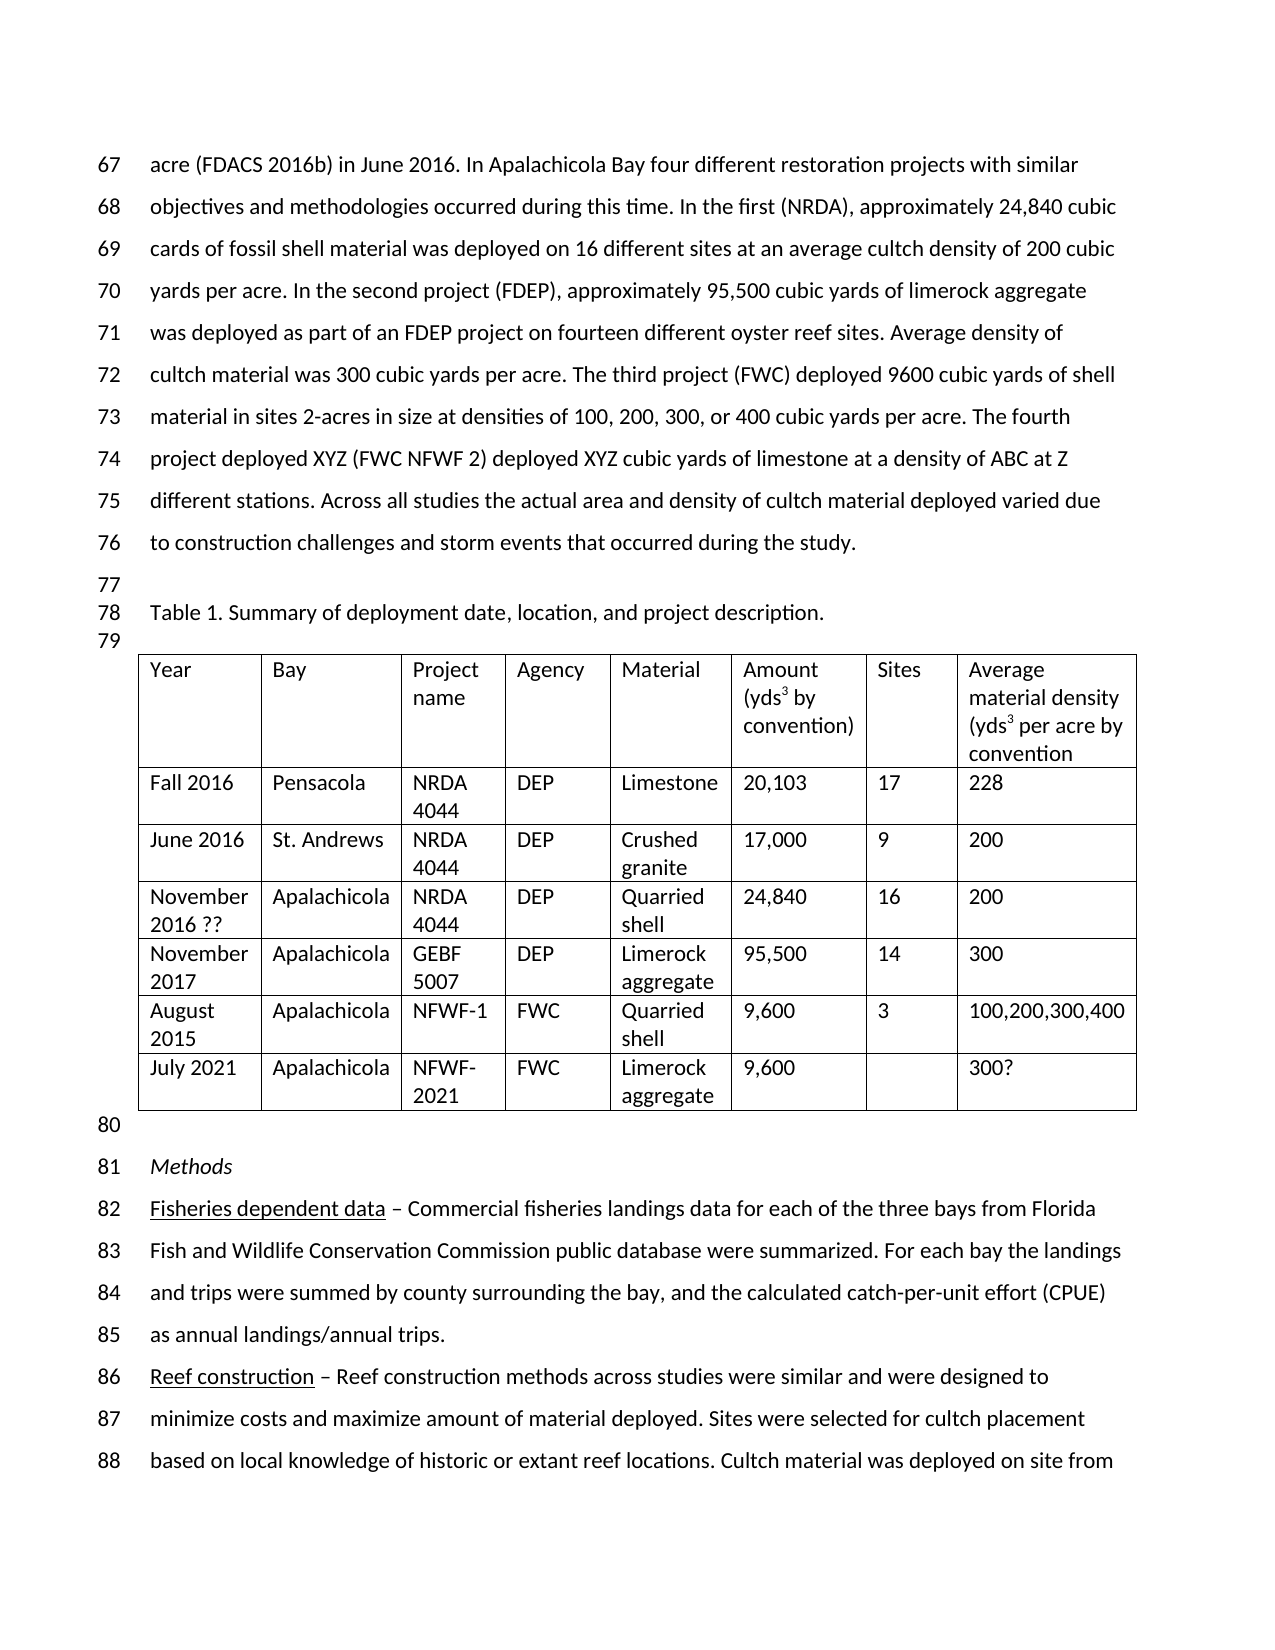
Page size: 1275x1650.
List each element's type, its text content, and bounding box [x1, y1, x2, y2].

table_cell 200 [958, 825, 1136, 881]
table_cell 20,103 [732, 768, 866, 824]
table_cell 16 [867, 882, 957, 938]
table_header Bay [262, 655, 401, 767]
table_cell [867, 1054, 957, 1109]
table_cell NRDA 4044 [402, 768, 505, 824]
table_cell 3 [867, 996, 957, 1052]
table_cell 300 [958, 939, 1136, 995]
table_cell NRDA 4044 [402, 825, 505, 881]
text Fisheries dependent data – Commercial fisheries landings data for each of the three bays from Florida Fish and Wildlife Conservation Commission public database were summarized. For each bay the landings and trips were summed by county surrounding the bay, and the calculated catch-per-unit effort (CPUE) as annual landings/annual trips. [150, 1194, 1125, 1348]
table_cell 200 [958, 882, 1136, 938]
table_cell 95,500 [732, 939, 866, 995]
table_cell DEP [506, 882, 610, 938]
table_cell NFWF-2021 [402, 1054, 505, 1109]
table_cell 17 [867, 768, 957, 824]
table_cell Crushed granite [611, 825, 731, 881]
table_cell DEP [506, 939, 610, 995]
table_cell FWC [506, 1054, 610, 1109]
table_cell St. Andrews [262, 825, 401, 881]
table_header Year [139, 655, 261, 767]
table_cell DEP [506, 825, 610, 881]
table_cell July 2021 [139, 1054, 261, 1109]
table_cell Apalachicola [262, 996, 401, 1052]
text Table 1. Summary of deployment date, location, and project description. [150, 598, 1125, 626]
table_cell Limestone [611, 768, 731, 824]
table_cell 300? [958, 1054, 1136, 1109]
table_header Amount (yds3 by convention) [732, 655, 866, 767]
table_cell 9 [867, 825, 957, 881]
table_cell 17,000 [732, 825, 866, 881]
table_cell Apalachicola [262, 939, 401, 995]
table_cell August 2015 [139, 996, 261, 1052]
table_cell NRDA 4044 [402, 882, 505, 938]
table_header Project name [402, 655, 505, 767]
table_cell November 2017 [139, 939, 261, 995]
table_cell FWC [506, 996, 610, 1052]
table_cell 24,840 [732, 882, 866, 938]
table_cell DEP [506, 768, 610, 824]
text Methods [150, 1152, 1125, 1181]
table_cell 9,600 [732, 1054, 866, 1109]
table_cell Apalachicola [262, 1054, 401, 1109]
table_cell 14 [867, 939, 957, 995]
table_cell 100,200,300,400 [958, 996, 1136, 1052]
table_header Average material density (yds3 per acre by convention [958, 655, 1136, 767]
table_header Agency [506, 655, 610, 767]
table_cell Quarried shell [611, 882, 731, 938]
table_header Sites [867, 655, 957, 767]
table_cell November 2016 ?? [139, 882, 261, 938]
table_cell Fall 2016 [139, 768, 261, 824]
table_cell Limerock aggregate [611, 939, 731, 995]
table_cell Pensacola [262, 768, 401, 824]
table_cell 228 [958, 768, 1136, 824]
table_cell June 2016 [139, 825, 261, 881]
table_cell Quarried shell [611, 996, 731, 1052]
table_cell Limerock aggregate [611, 1054, 731, 1109]
table_cell 9,600 [732, 996, 866, 1052]
table_cell GEBF 5007 [402, 939, 505, 995]
table_cell NFWF-1 [402, 996, 505, 1052]
table_cell Apalachicola [262, 882, 401, 938]
table_header Material [611, 655, 731, 767]
